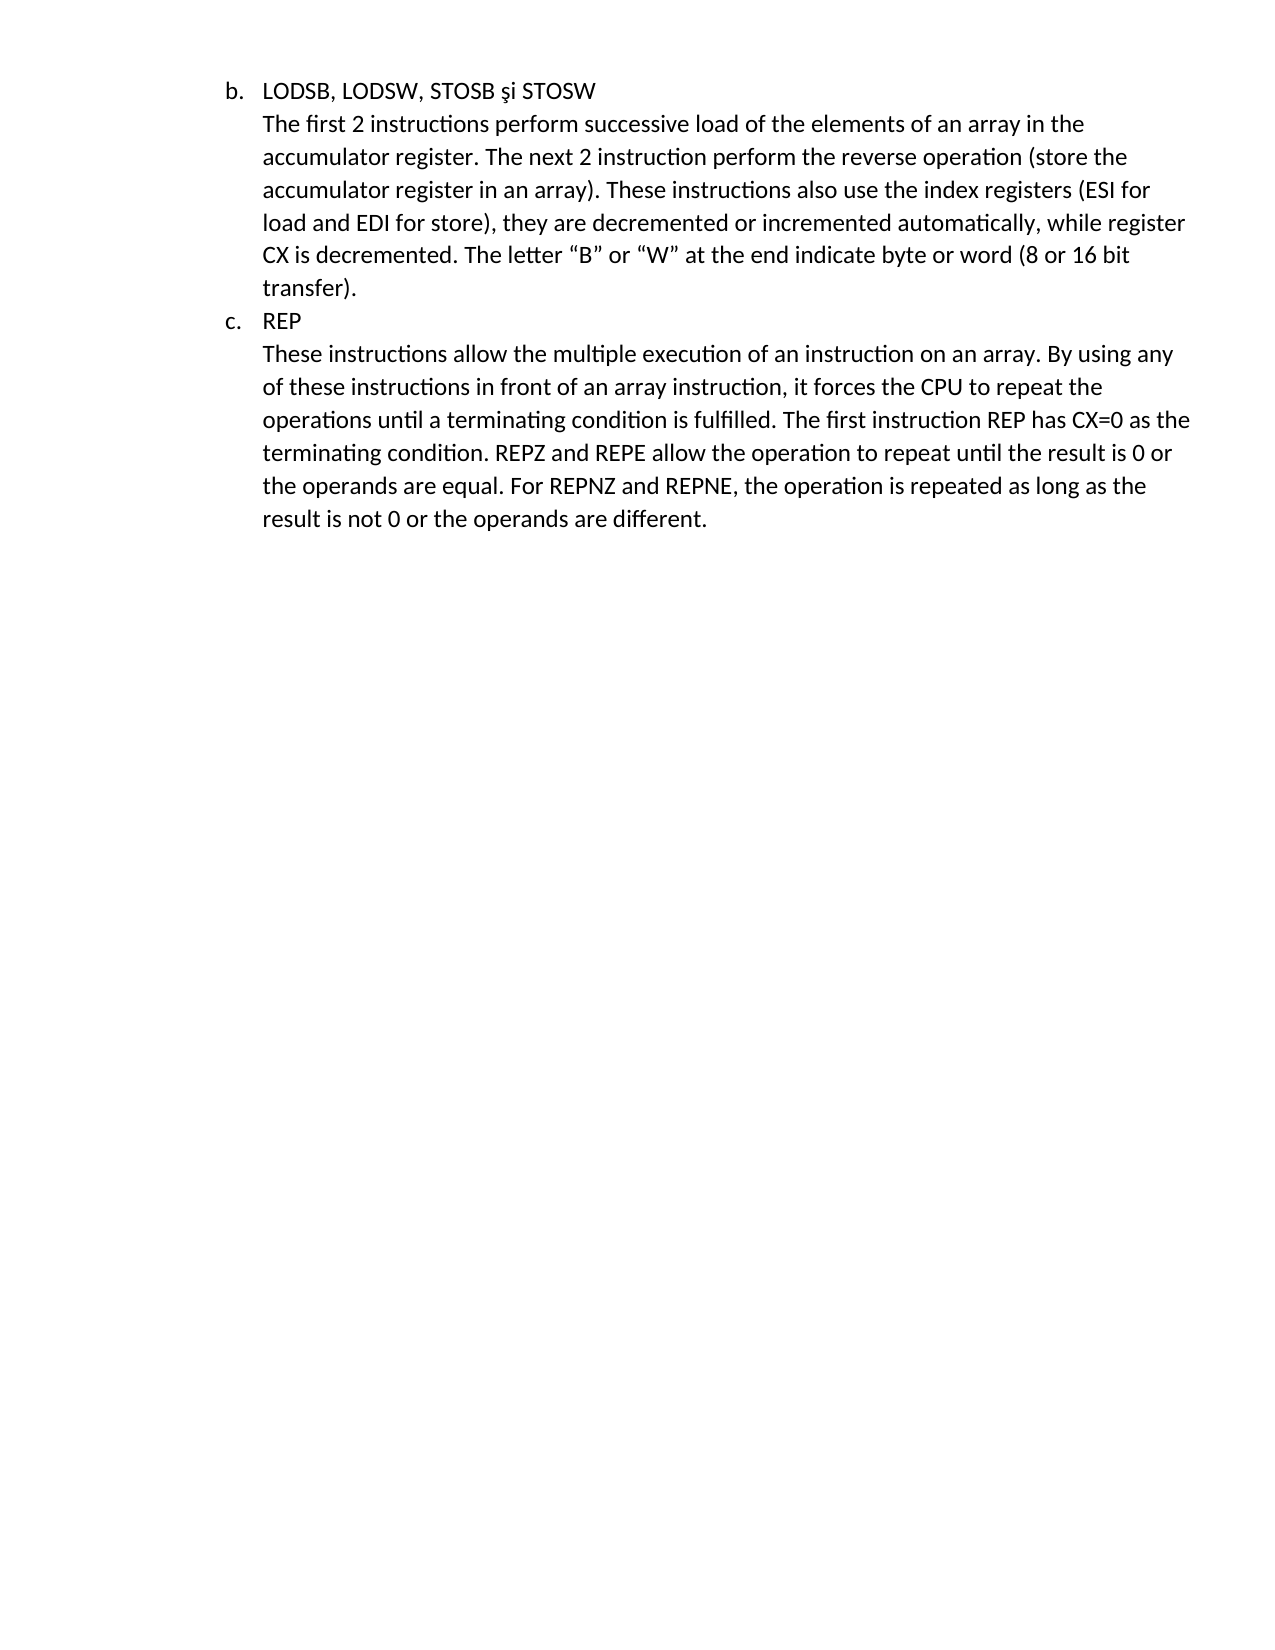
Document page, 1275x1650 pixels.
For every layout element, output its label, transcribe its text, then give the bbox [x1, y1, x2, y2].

list These instructions allow the multiple execution of an instruction on an array. By using any of these instructions in front of an array instruction, it forces the CPU to repeat the operations until a terminating condition is fulfilled. The first instruction REP has CX=0 as the terminating condition. REPZ and REPE allow the operation to repeat until the result is 0 or the operands are equal. For REPNZ and REPNE, the operation is repeated as long as the result is not 0 or the operands are different. [262, 338, 1200, 533]
list LODSB, LODSW, STOSB şi STOSW [225, 75, 1200, 106]
list The first 2 instructions perform successive load of the elements of an array in the accumulator register. The next 2 instruction perform the reverse operation (store the accumulator register in an array). These instructions also use the index registers (ESI for load and EDI for store), they are decremented or incremented automatically, while register CX is decremented. The letter “B” or “W” at the end indicate byte or word (8 or 16 bit transfer). [262, 108, 1200, 303]
list REP [225, 305, 1200, 336]
